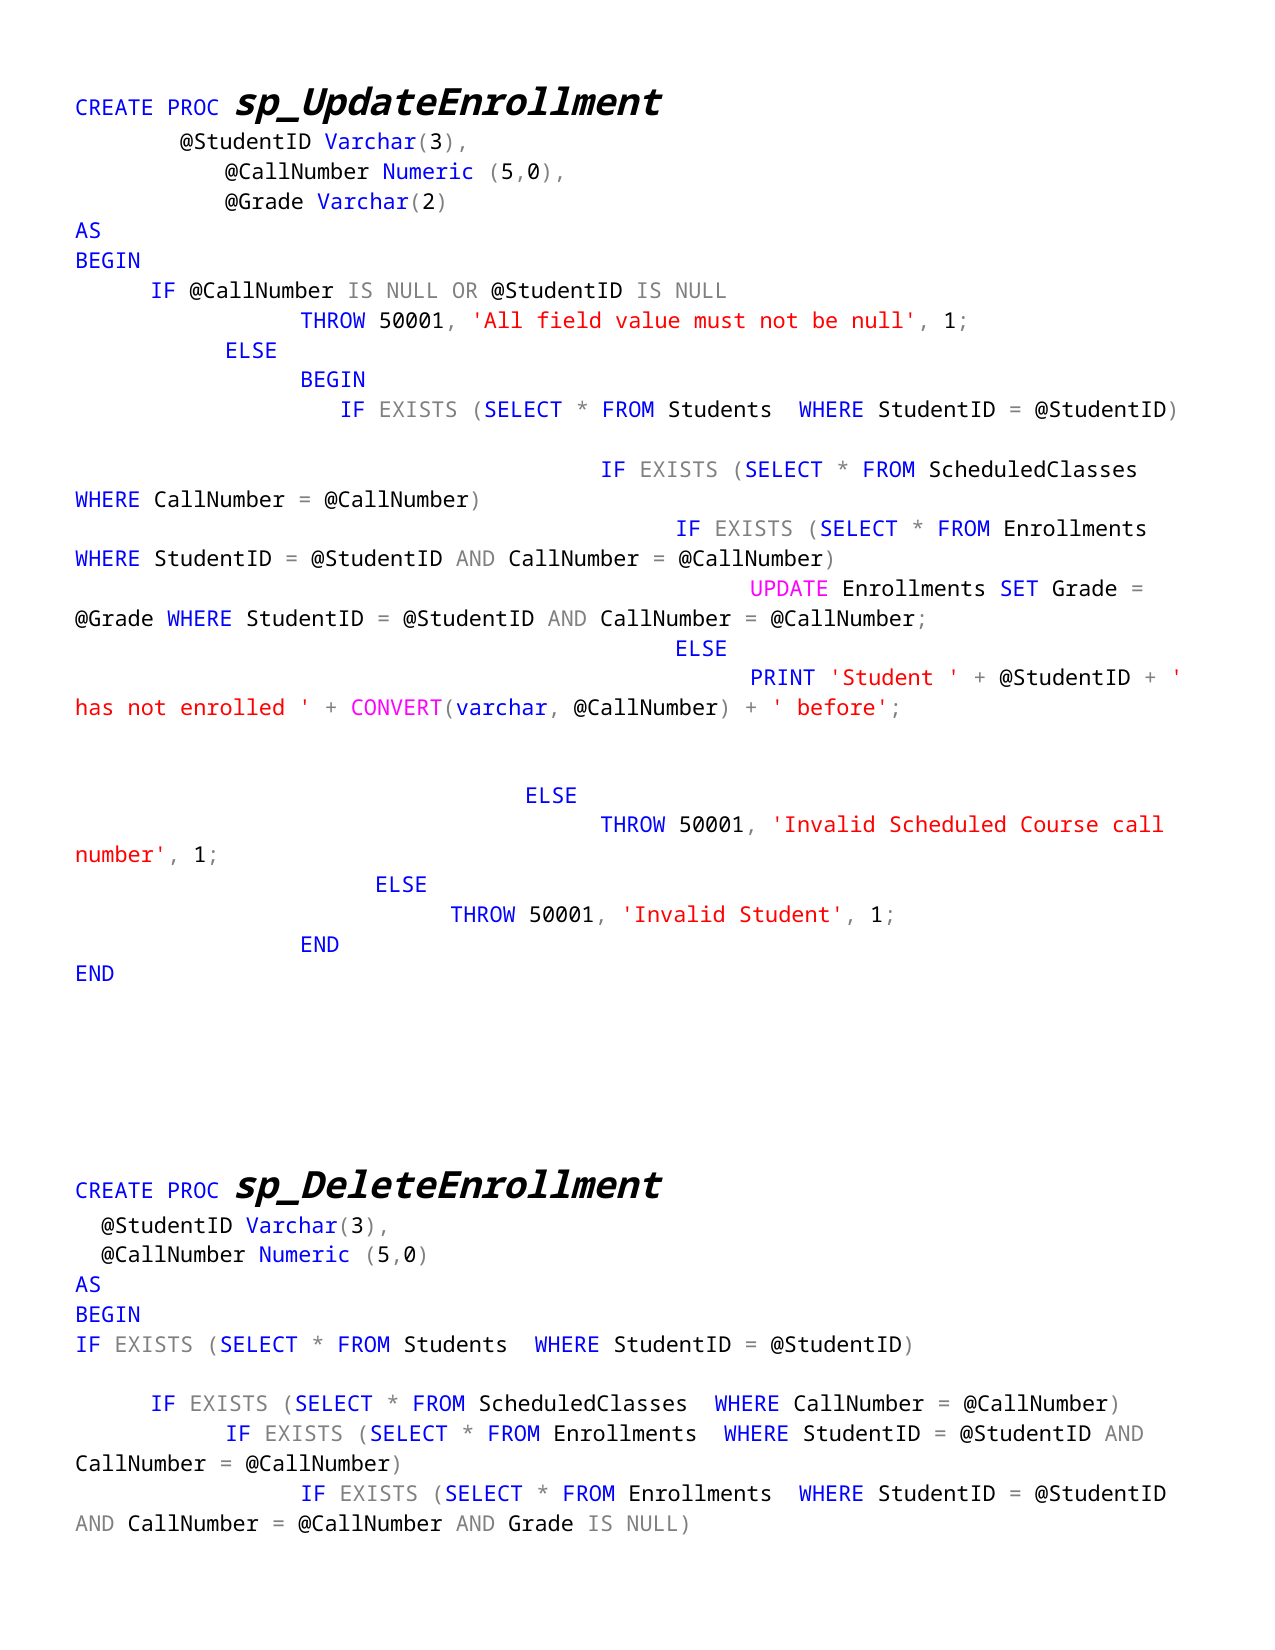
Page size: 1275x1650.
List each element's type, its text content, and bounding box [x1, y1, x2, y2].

text THROW 50001, 'Invalid Scheduled Course call number', 1; [75, 809, 1200, 869]
text IF EXISTS (SELECT * FROM Enrollments WHERE StudentID = @StudentID AND CallNumber = @CallNumber AND Grade IS NULL) [75, 1478, 1200, 1537]
text AS [75, 215, 1200, 245]
text ELSE [75, 780, 1200, 809]
text @StudentID Varchar(3), [75, 1209, 1200, 1239]
text BEGIN [75, 364, 1200, 394]
text IF EXISTS (SELECT * FROM ScheduledClasses WHERE CallNumber = @CallNumber) [75, 1388, 1200, 1418]
text IF EXISTS (SELECT * FROM Enrollments WHERE StudentID = @StudentID AND CallNumber = @CallNumber) [75, 1418, 1200, 1478]
text @Grade Varchar(2) [75, 186, 1200, 215]
text PRINT 'Student ' + @StudentID + ' has not enrolled ' + CONVERT(varchar, @CallNumber) + ' before'; [75, 662, 1200, 752]
text IF EXISTS (SELECT * FROM Students WHERE StudentID = @StudentID) [75, 394, 1200, 454]
text BEGIN [75, 245, 1200, 275]
text CREATE PROC sp_UpdateEnrollment [75, 75, 1200, 126]
text END [75, 929, 1200, 958]
text IF EXISTS (SELECT * FROM ScheduledClasses WHERE CallNumber = @CallNumber) [75, 454, 1200, 513]
text BEGIN [75, 1299, 1200, 1329]
text ELSE [75, 334, 1200, 364]
text ELSE [75, 869, 1200, 899]
text AS [75, 1269, 1200, 1299]
text UPDATE Enrollments SET Grade = @Grade WHERE StudentID = @StudentID AND CallNumber = @CallNumber; [75, 573, 1200, 632]
text THROW 50001, 'All field value must not be null', 1; [75, 305, 1200, 334]
text IF EXISTS (SELECT * FROM Students WHERE StudentID = @StudentID) [75, 1329, 1200, 1388]
text @StudentID Varchar(3), [75, 126, 1200, 156]
text THROW 50001, 'Invalid Student', 1; [75, 899, 1200, 929]
text CREATE PROC sp_DeleteEnrollment [75, 1158, 1200, 1209]
text IF EXISTS (SELECT * FROM Enrollments WHERE StudentID = @StudentID AND CallNumber = @CallNumber) [75, 513, 1200, 573]
text END [75, 958, 1200, 988]
text IF @CallNumber IS NULL OR @StudentID IS NULL [75, 275, 1200, 305]
text ELSE [75, 632, 1200, 662]
text @CallNumber Numeric (5,0) [75, 1239, 1200, 1269]
text @CallNumber Numeric (5,0), [75, 156, 1200, 186]
